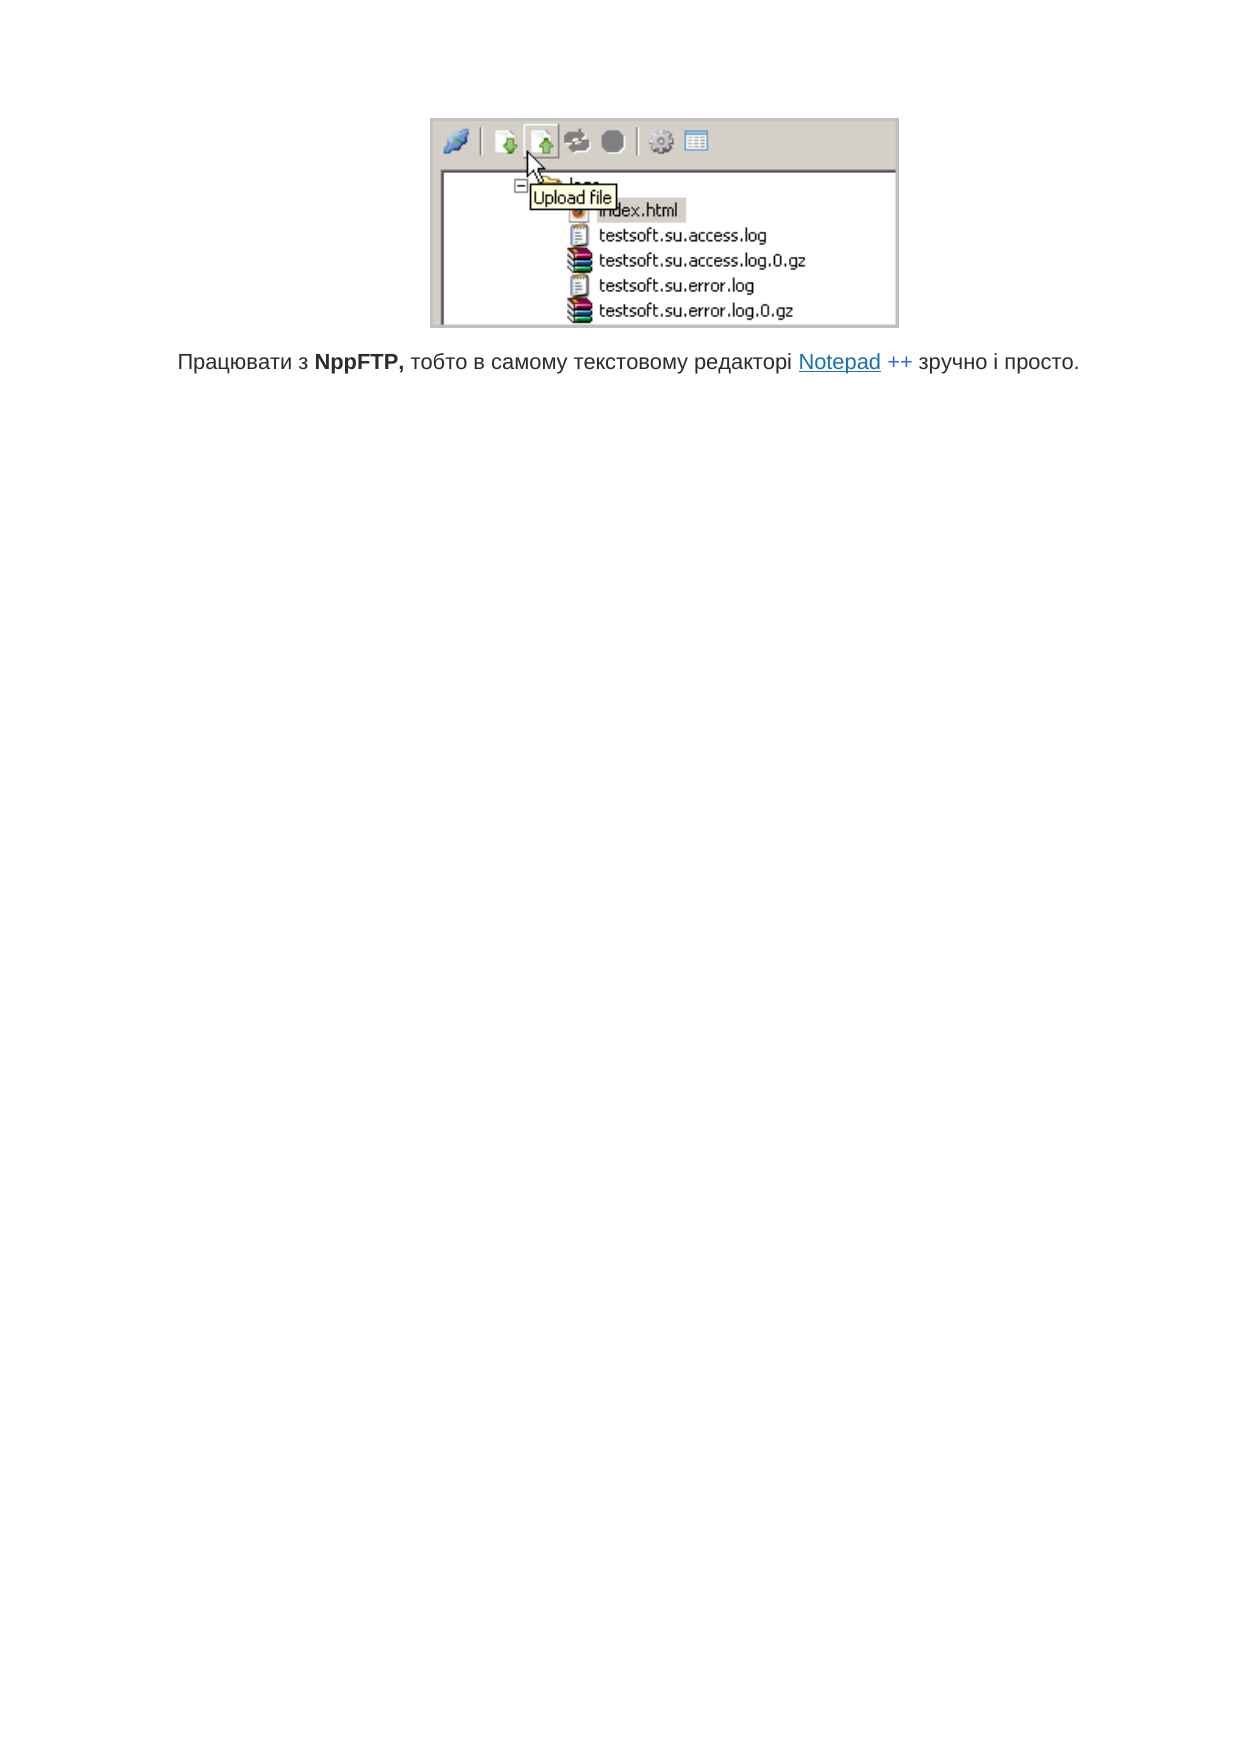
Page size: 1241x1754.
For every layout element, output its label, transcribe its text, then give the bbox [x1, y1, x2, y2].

text Працювати з NppFTP, тобто в самому текстовому редакторі Notepad ++ зручно і просто. [177, 343, 1152, 374]
picture [430, 118, 899, 328]
